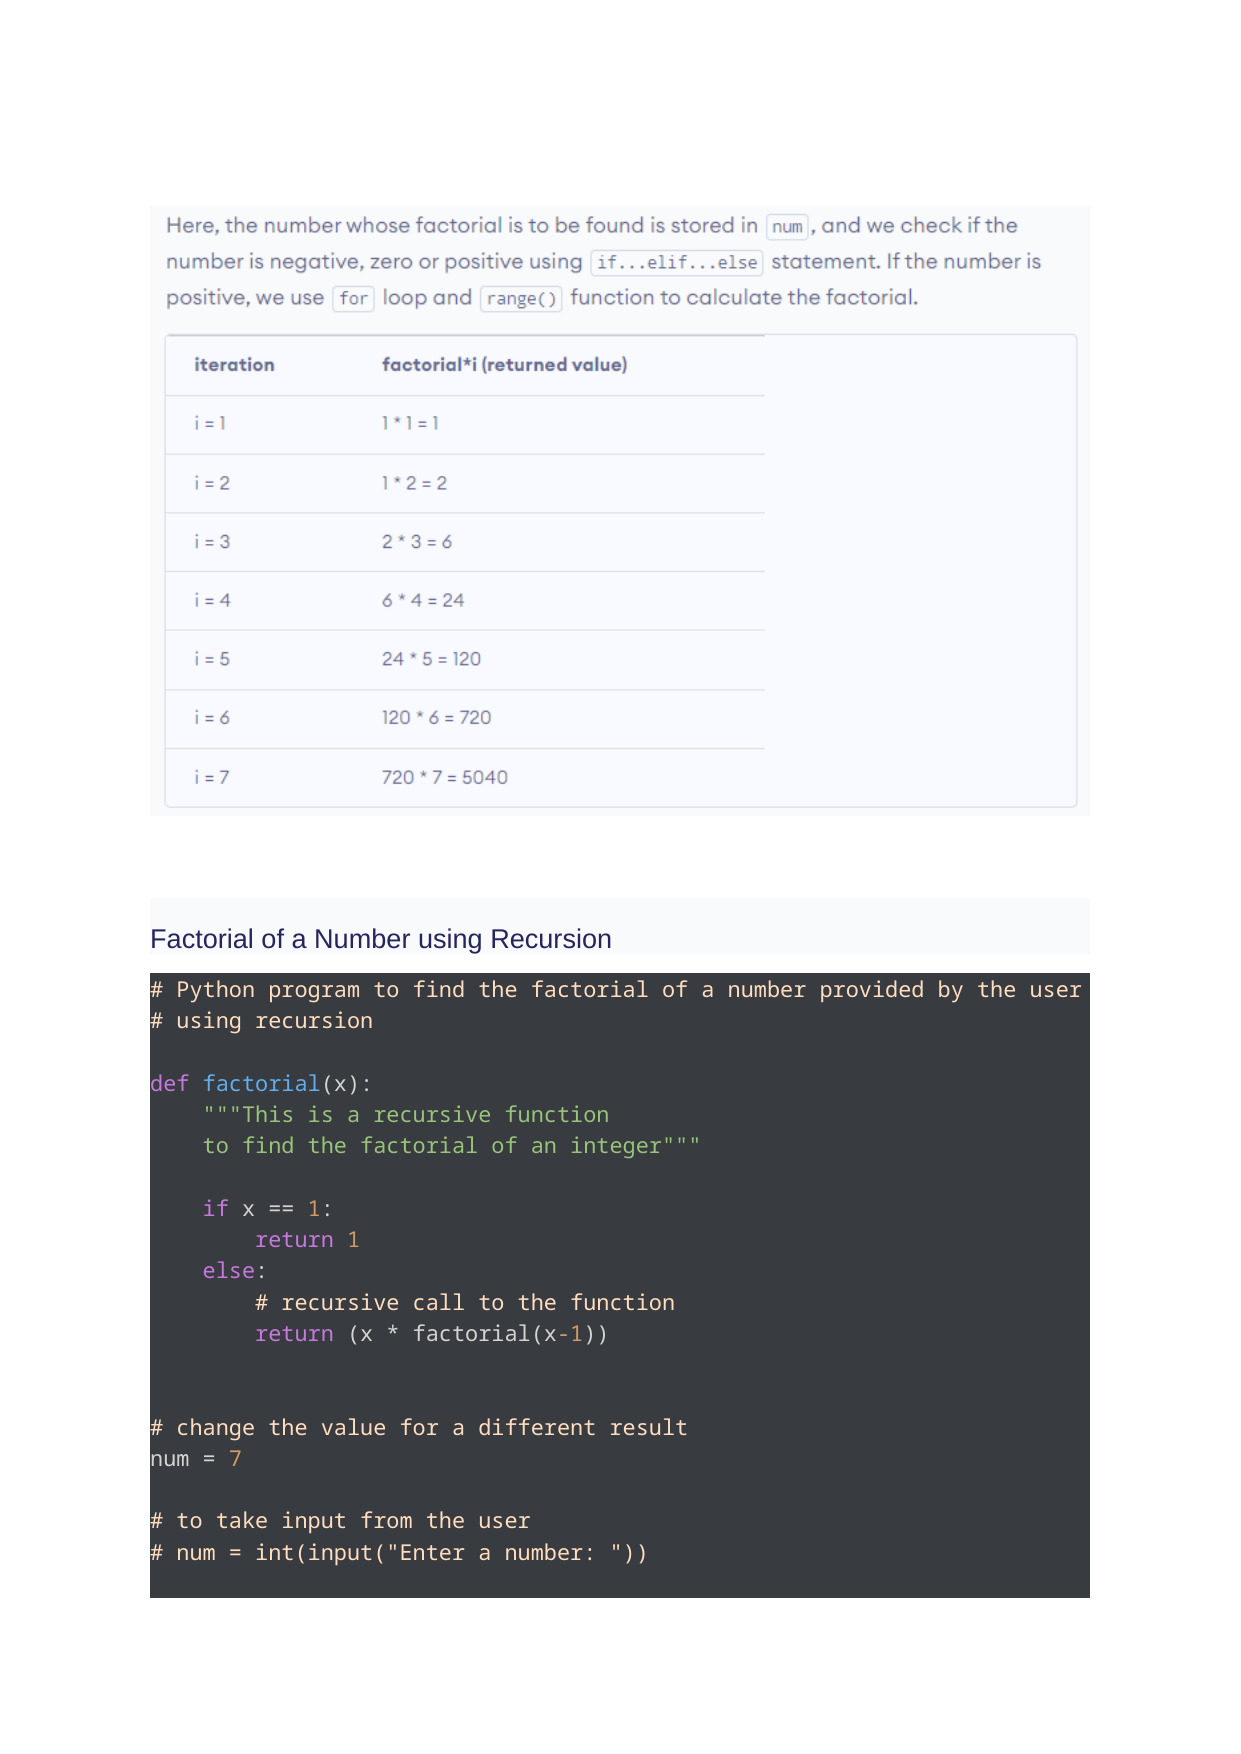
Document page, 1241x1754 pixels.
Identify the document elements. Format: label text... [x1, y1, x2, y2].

picture [150, 206, 1091, 816]
text if x == 1: [150, 1191, 1090, 1223]
text """This is a recursive function [150, 1098, 1090, 1129]
text # recursive call to the function [150, 1285, 1090, 1316]
subtitle Factorial of a Number using Recursion [150, 898, 1090, 954]
text # using recursion [150, 1004, 1090, 1035]
text return (x * factorial(x-1)) [150, 1316, 1090, 1348]
text num = 7 [150, 1441, 1090, 1473]
text return 1 [150, 1223, 1090, 1254]
text # num = int(input("Enter a number: ")) [150, 1535, 1090, 1566]
text # Python program to find the factorial of a number provided by the user [150, 973, 1090, 1004]
text # change the value for a different result [150, 1410, 1090, 1441]
text def factorial(x): [150, 1066, 1090, 1098]
text else: [150, 1254, 1090, 1285]
text to find the factorial of an integer""" [150, 1129, 1090, 1160]
text # to take input from the user [150, 1504, 1090, 1535]
